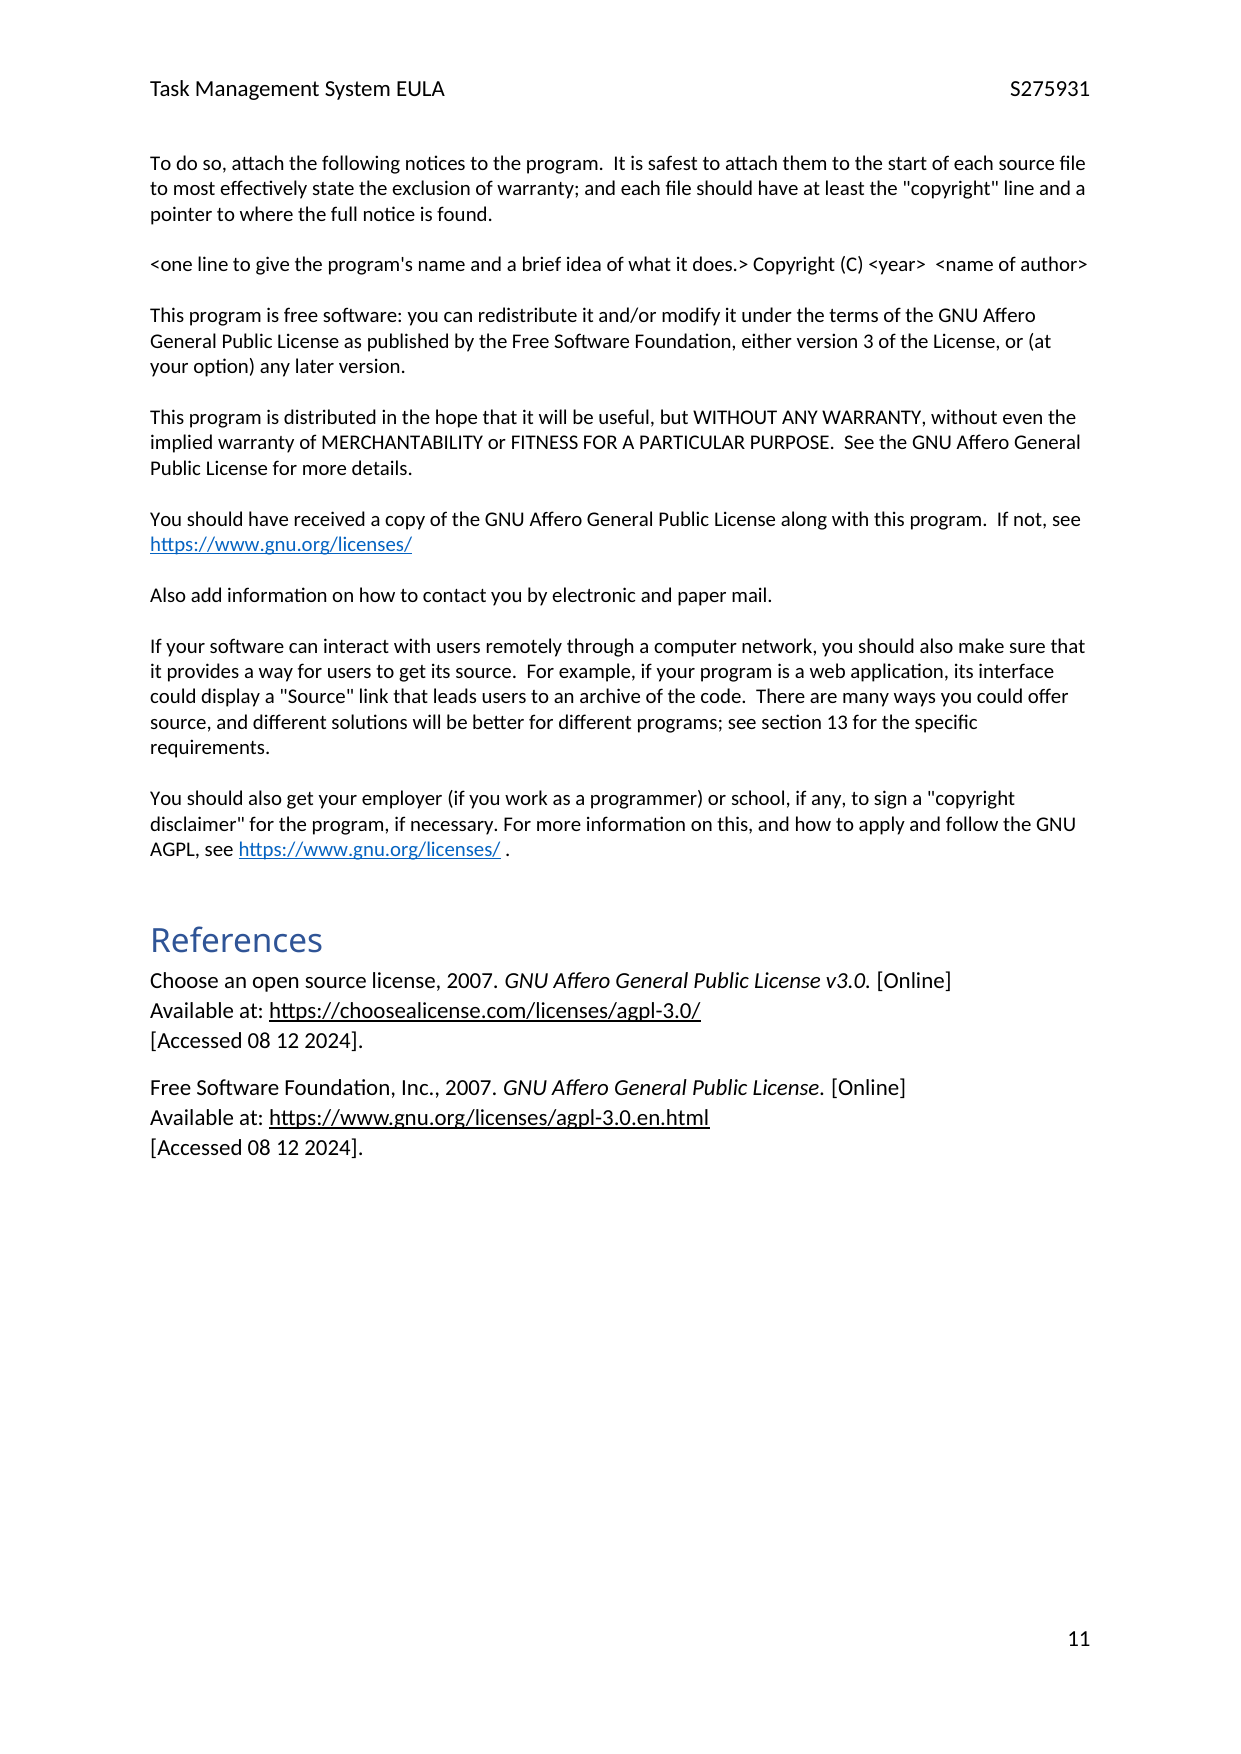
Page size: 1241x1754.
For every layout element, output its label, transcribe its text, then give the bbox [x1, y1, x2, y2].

text You should also get your employer (if you work as a programmer) or school, if any, to sign a "copyright disclaimer" for the program, if necessary. For more information on this, and how to apply and follow the GNU AGPL, see https://www.gnu.org/licenses/ . [150, 785, 1090, 862]
text You should have received a copy of the GNU Affero General Public License along with this program. If not, see https://www.gnu.org/licenses/ [150, 506, 1090, 557]
text To do so, attach the following notices to the program. It is safest to attach them to the start of each source file to most effectively state the exclusion of warranty; and each file should have at least the "copyright" line and a pointer to where the full notice is found. [150, 150, 1090, 226]
text This program is free software: you can redistribute it and/or modify it under the terms of the GNU Affero General Public License as published by the Free Software Foundation, either version 3 of the License, or (at your option) any later version. [150, 302, 1090, 379]
text Also add information on how to contact you by electronic and paper mail. [150, 582, 1090, 607]
text This program is distributed in the hope that it will be useful, but WITHOUT ANY WARRANTY, without even the implied warranty of MERCHANTABILITY or FITNESS FOR A PARTICULAR PURPOSE. See the GNU Affero General Public License for more details. [150, 404, 1090, 480]
text If your software can interact with users remotely through a computer network, you should also make sure that it provides a way for users to get its source. For example, if your program is a web application, its interface could display a "Source" link that leads users to an archive of the code. There are many ways you could offer source, and different solutions will be better for different programs; see section 13 for the specific requirements. [150, 633, 1090, 760]
text <one line to give the program's name and a brief idea of what it does.> Copyright (C) <year> <name of author> [150, 252, 1090, 277]
